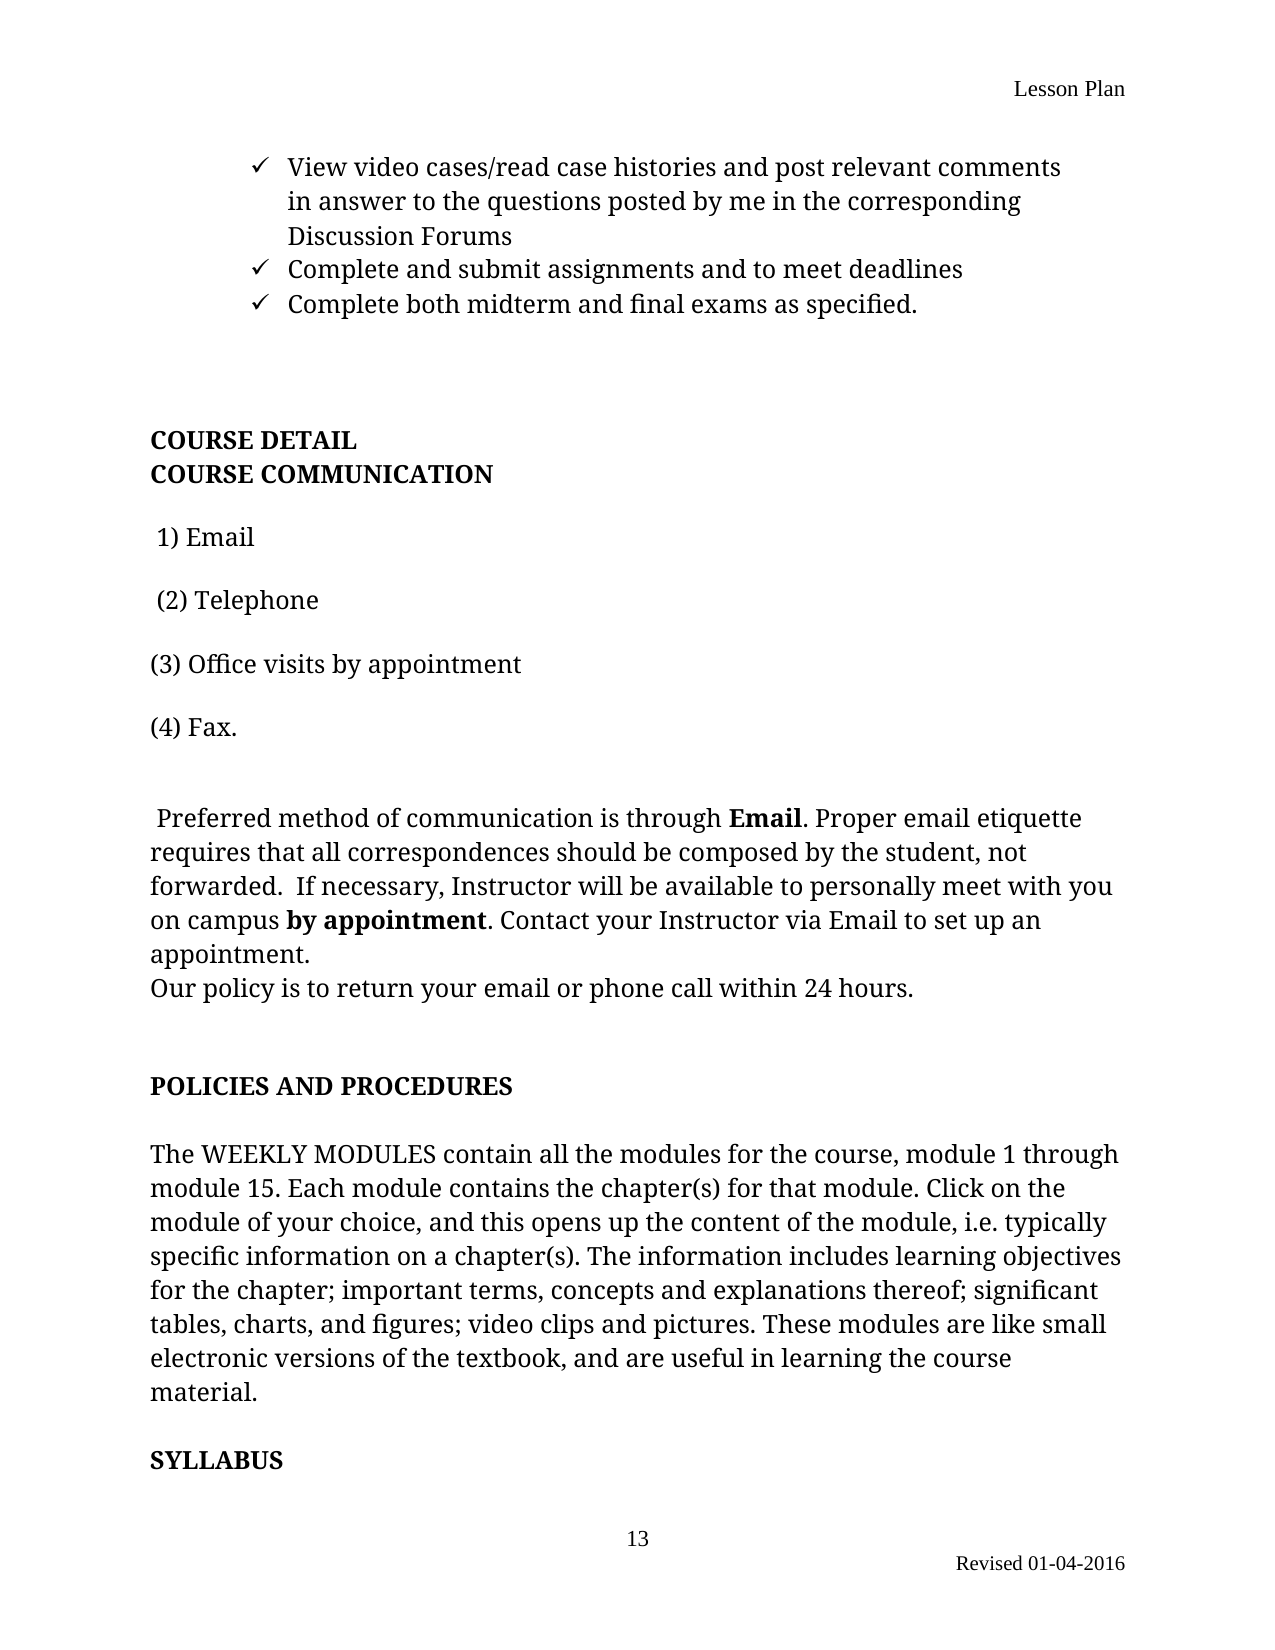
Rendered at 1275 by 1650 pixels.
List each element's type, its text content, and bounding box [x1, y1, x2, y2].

text 1) Email [150, 520, 1125, 554]
list View video cases/read case histories and post relevant comments in answer to the questions posted by me in the corresponding Discussion Forums [250, 150, 1084, 252]
text Preferred method of communication is through Email. Proper email etiquette requires that all correspondences should be composed by the student, not forwarded. If necessary, Instructor will be available to personally meet with you on campus by appointment. Contact your Instructor via Email to set up an appointment. Our policy is to return your email or phone call within 24 hours. [150, 801, 1125, 1005]
text (3) Office visits by appointment [150, 646, 1125, 680]
text (2) Telephone [150, 583, 1125, 617]
list Complete both midterm and final exams as specified. [250, 286, 1084, 320]
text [150, 1102, 1125, 1477]
text Course Detail [150, 422, 1125, 457]
list Complete and submit assignments and to meet deadlines [250, 252, 1084, 286]
text Course Communication [150, 457, 1125, 491]
text (4) Fax. [150, 709, 1125, 772]
text Policies And Procedures [150, 1068, 1125, 1102]
